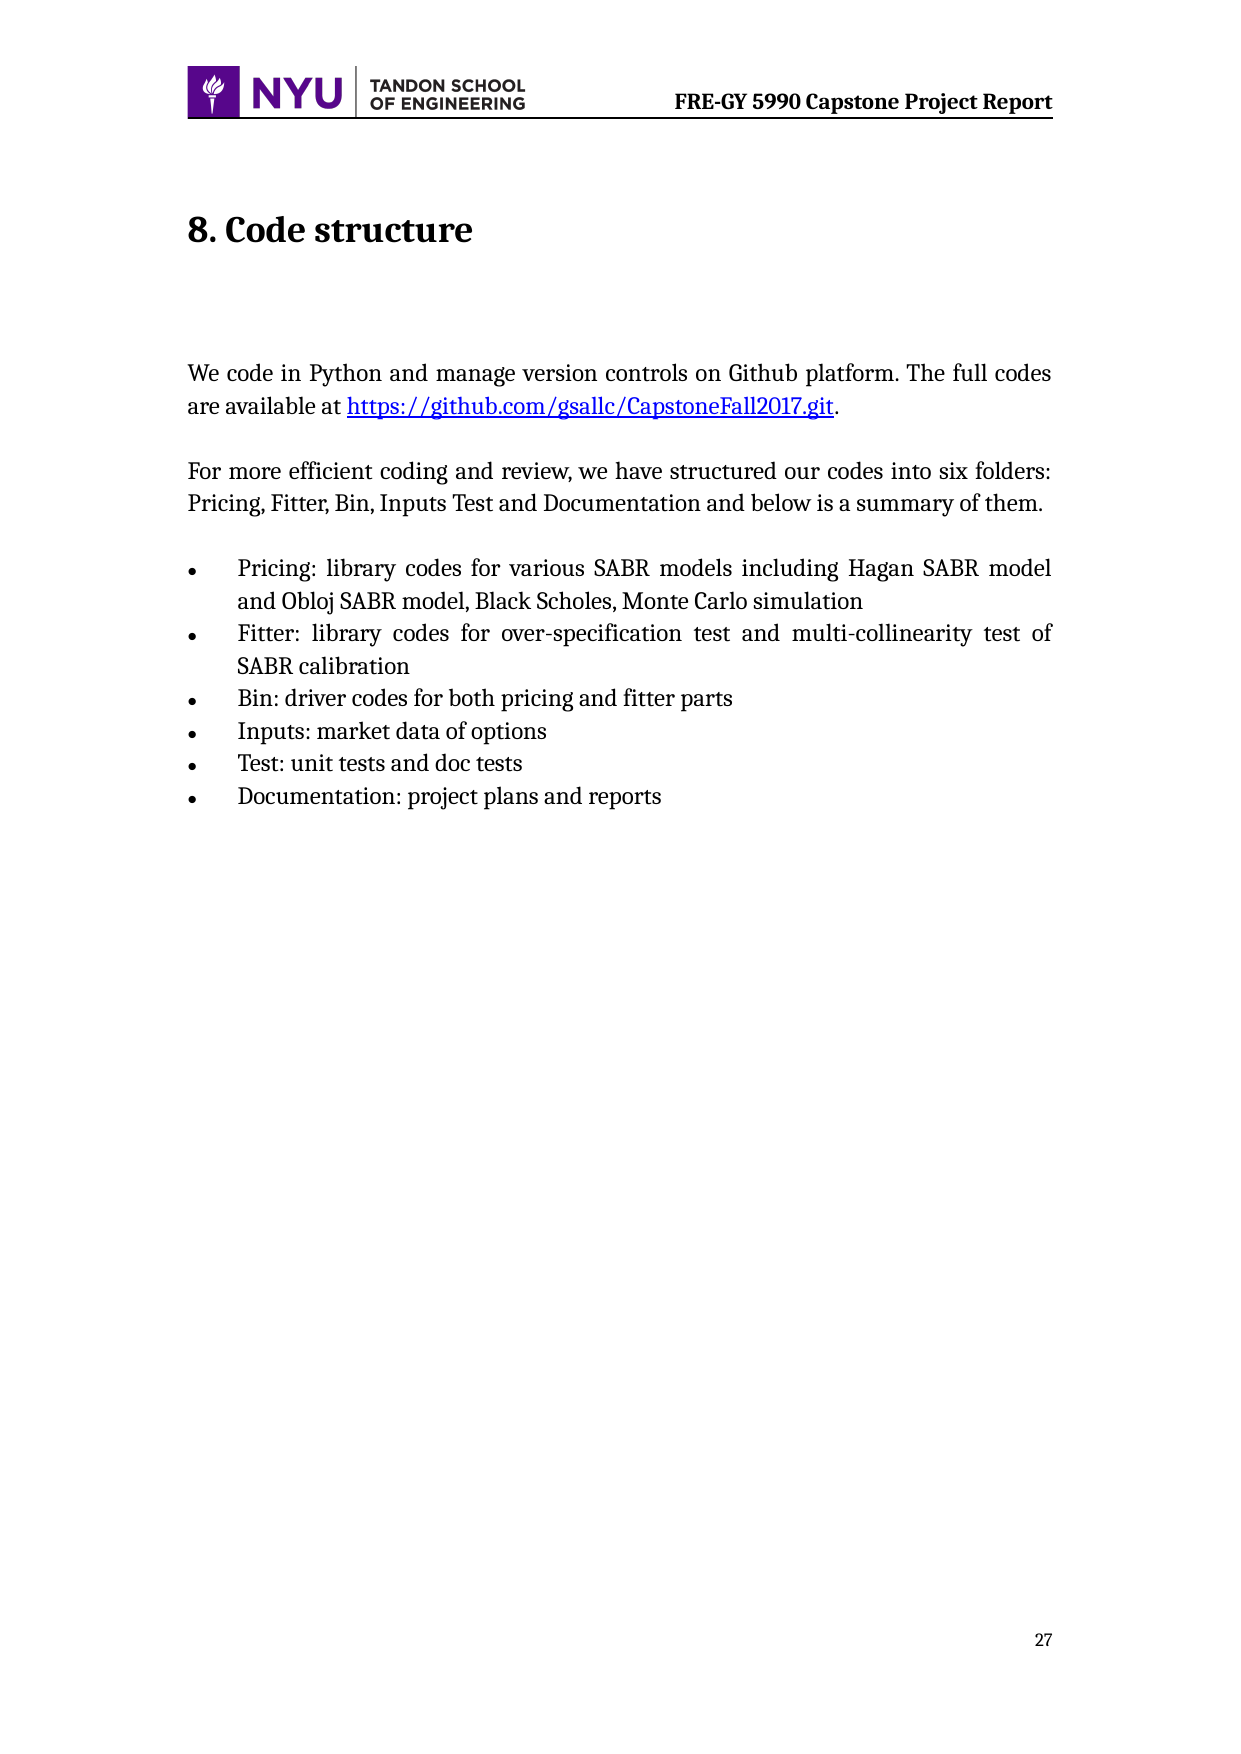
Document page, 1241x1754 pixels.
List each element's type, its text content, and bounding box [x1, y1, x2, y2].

list Fitter: library codes for over-specification test and multi-collinearity test of SABR calibration [187, 617, 1053, 682]
list Bin: driver codes for both pricing and fitter parts [187, 682, 1053, 715]
list Documentation: project plans and reports [187, 780, 1053, 812]
list Pricing: library codes for various SABR models including Hagan SABR model and Obloj SABR model, Black Scholes, Monte Carlo simulation [187, 552, 1053, 617]
list Inputs: market data of options [187, 715, 1053, 747]
subtitle 8. Code structure [187, 197, 1053, 262]
list Test: unit tests and doc tests [187, 747, 1053, 780]
picture [187, 66, 525, 119]
text We code in Python and manage version controls on Github platform. The full codes are available at https://github.com/gsallc/CapstoneFall2017.git. [187, 357, 1053, 422]
text For more efficient coding and review, we have structured our codes into six folders: Pricing, Fitter, Bin, Inputs Test and Documentation and below is a summary of them. [187, 455, 1053, 520]
